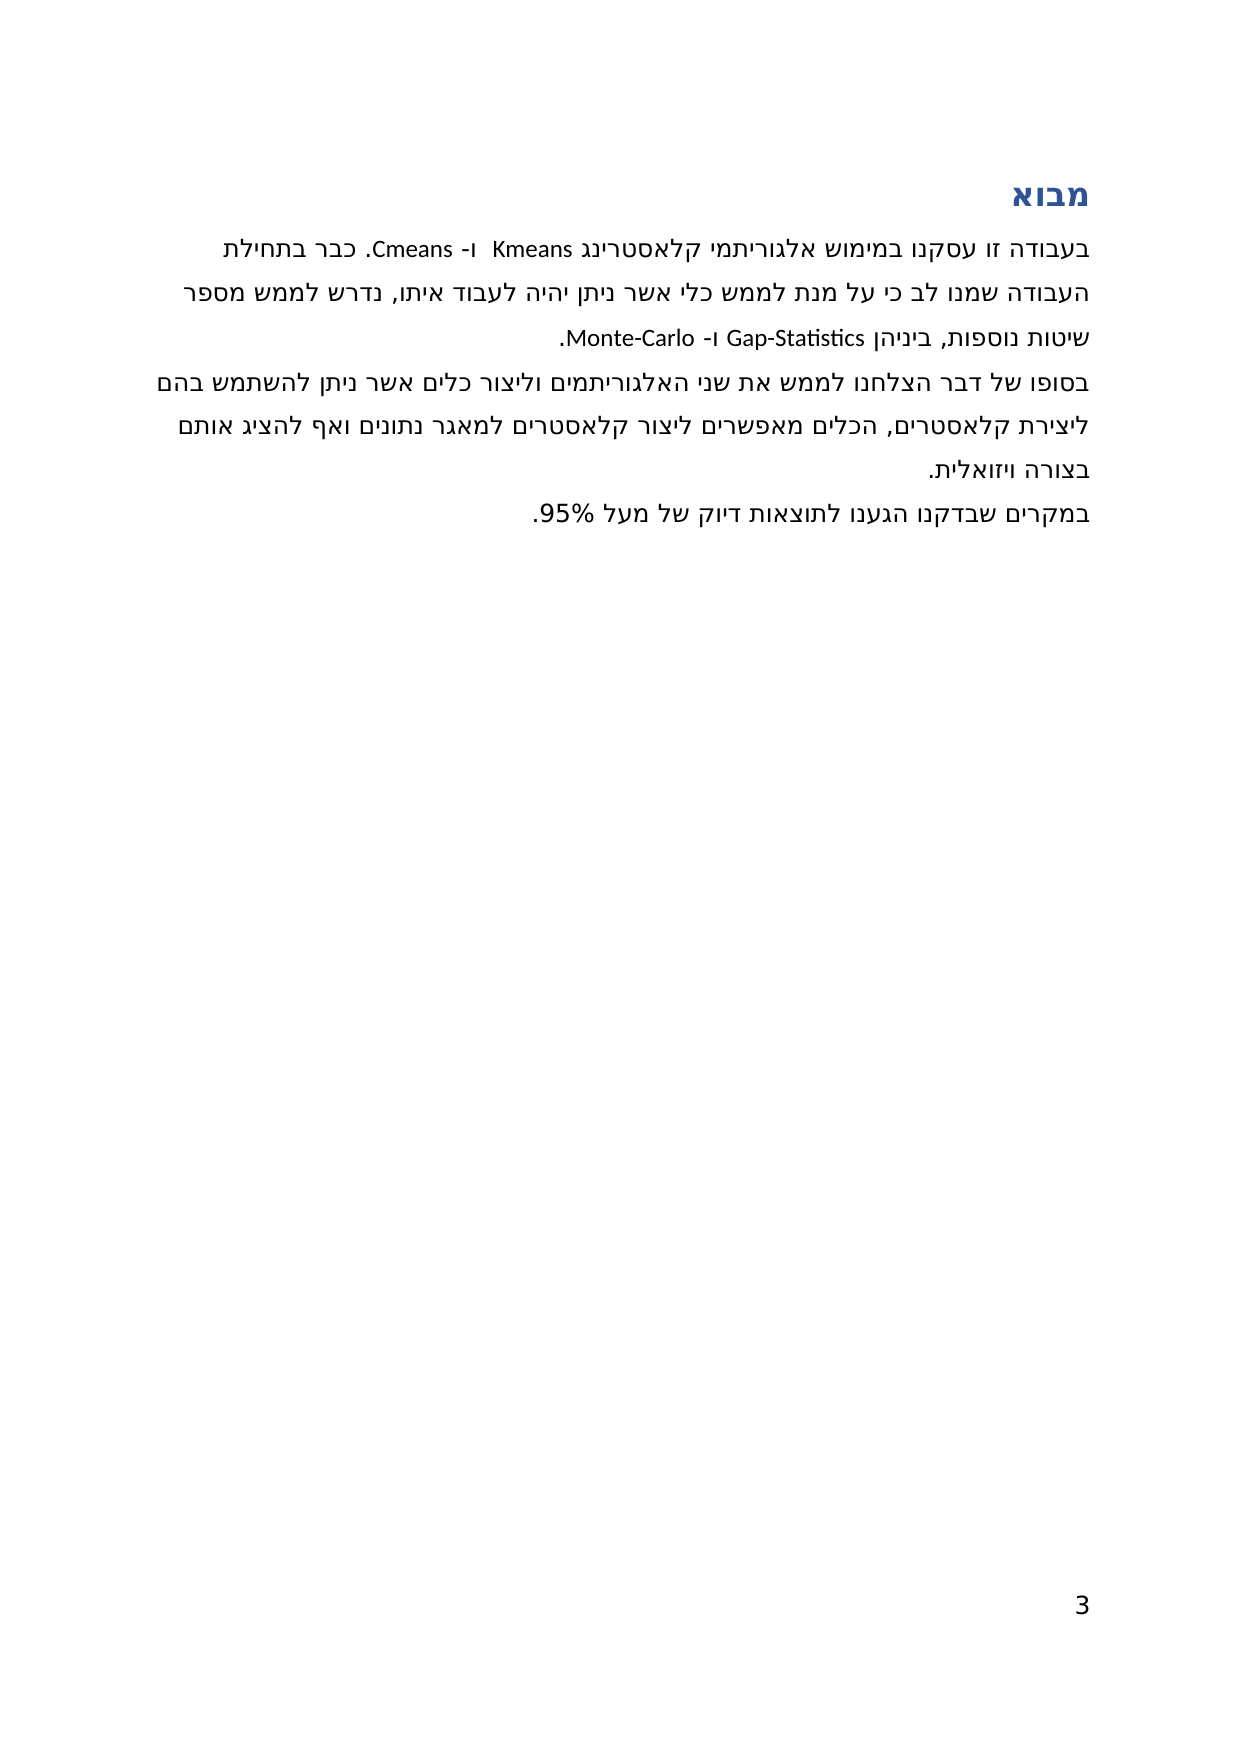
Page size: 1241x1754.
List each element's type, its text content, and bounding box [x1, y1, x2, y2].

text בעבודה זו עסקנו במימוש אלגוריתמי קלאסטרינג Kmeans ו- Cmeans. כבר בתחילת העבודה שמנו לב כי על מנת לממש כלי אשר ניתן יהיה לעבוד איתו, נדרש לממש מספר שיטות נוספות, ביניהן Gap-Statistics ו- Monte-Carlo. [150, 233, 1090, 353]
text בסופו של דבר הצלחנו לממש את שני האלגוריתמים וליצור כלים אשר ניתן להשתמש בהם ליצירת קלאסטרים, הכלים מאפשרים ליצור קלאסטרים למאגר נתונים ואף להציג אותם בצורה ויזואלית. [150, 368, 1090, 484]
subtitle מבוא [150, 175, 1090, 214]
text במקרים שבדקנו הגענו לתוצאות דיוק של מעל 95%. [150, 499, 1090, 528]
